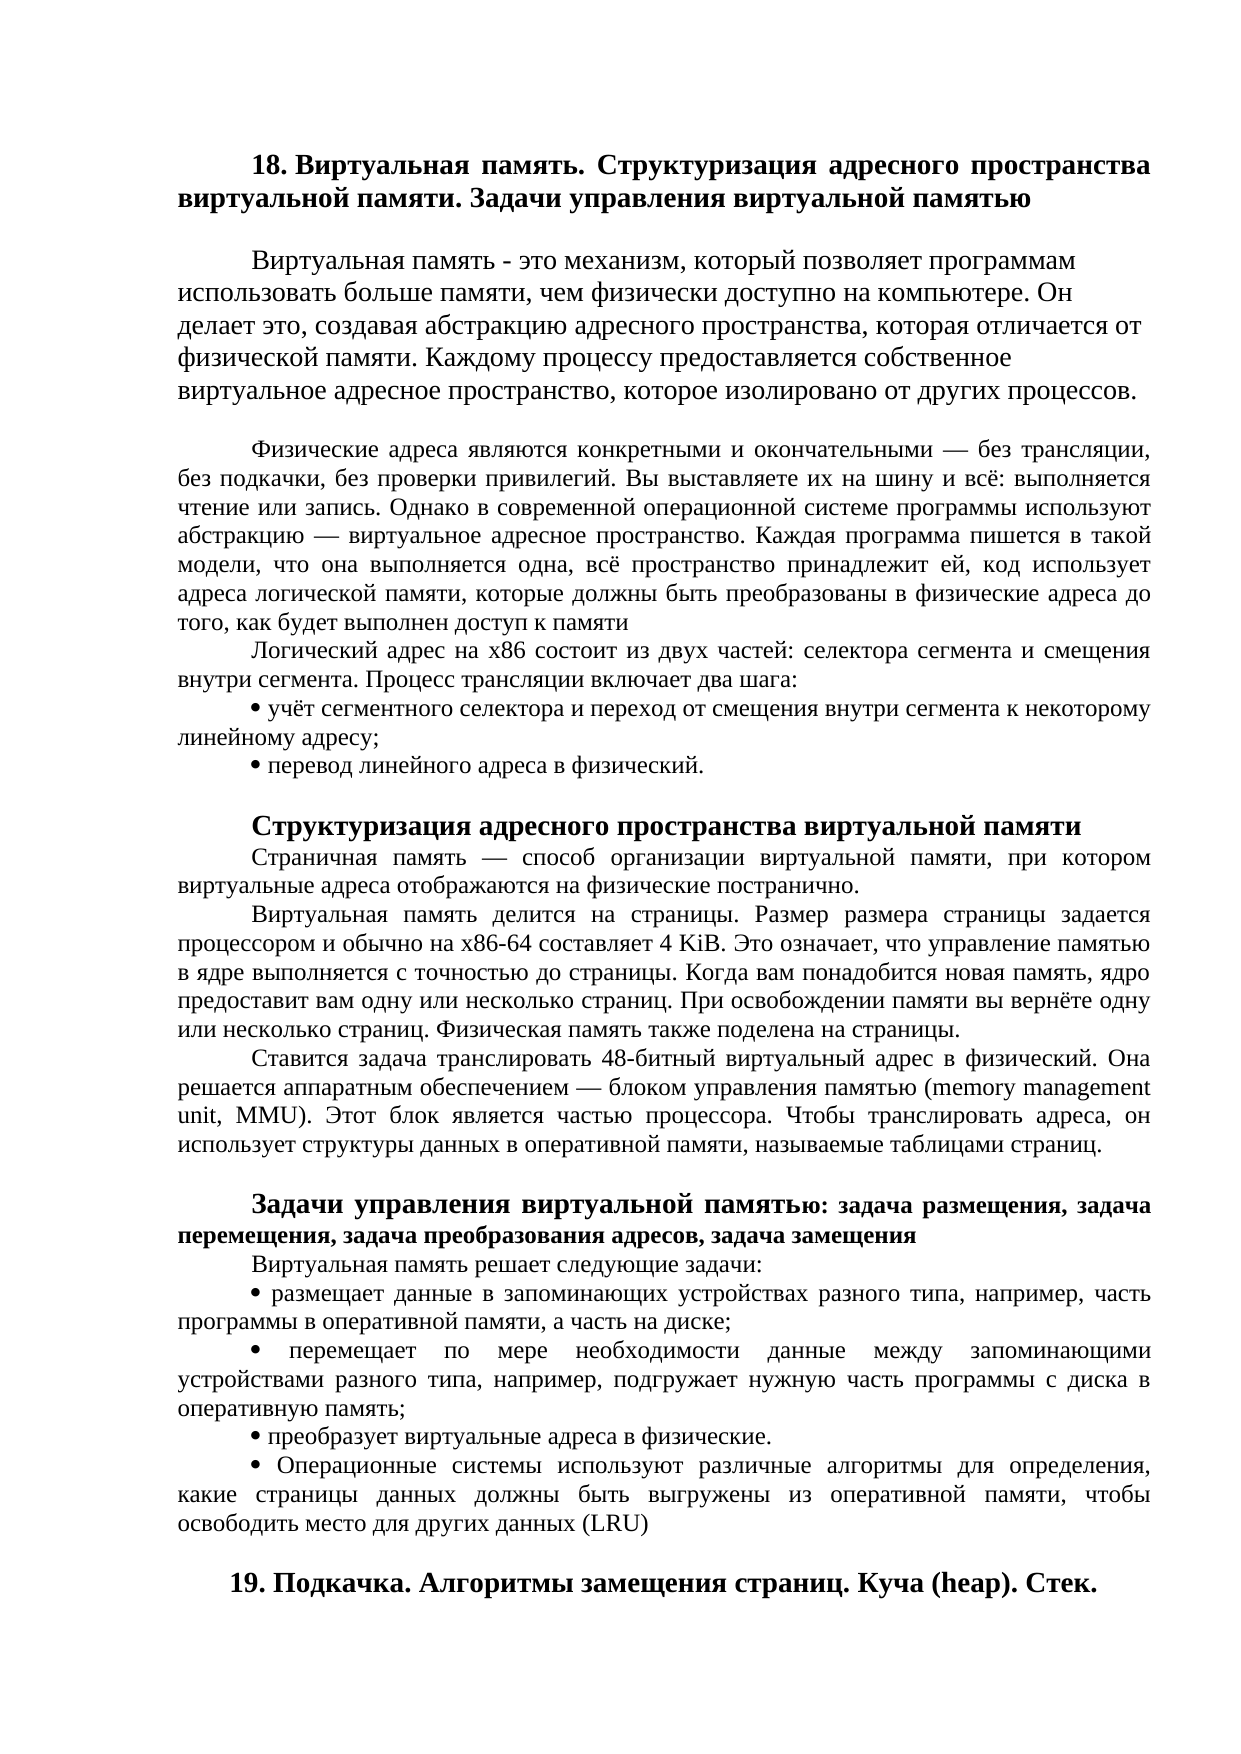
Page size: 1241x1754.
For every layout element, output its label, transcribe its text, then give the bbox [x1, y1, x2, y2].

text Логический адрес на x86 состоит из двух частей: селектора сегмента и смещения внутри сегмента. Процесс трансляции включает два шага: [177, 636, 1152, 693]
text Структуризация адресного пространства виртуальной памяти [177, 808, 1152, 842]
text Физические адреса являются конкретными и окончательными — без трансляции, без подкачки, без проверки привилегий. Вы выставляете их на шину и всё: выполняется чтение или запись. Однако в современной операционной системе программы используют абстракцию — виртуальное адресное пространство. Каждая программа пишется в такой модели, что она выполняется одна, всё пространство принадлежит ей, код использует адреса логической памяти, которые должны быть преобразованы в физические адреса до того, как будет выполнен доступ к памяти [177, 434, 1152, 636]
text перемещает по мере необходимости данные между запоминающими устройствами разного типа, например, подгружает нужную часть программы с диска в оперативную память; [177, 1335, 1152, 1421]
text размещает данные в запоминающих устройствах разного типа, например, часть программы в оперативной памяти, а часть на диске; [177, 1278, 1152, 1335]
text Виртуальная память - это механизм, который позволяет программам использовать больше памяти, чем физически доступно на компьютере. Он делает это, создавая абстракцию адресного пространства, которая отличается от физической памяти. Каждому процессу предоставляется собственное виртуальное адресное пространство, которое изолировано от других процессов. [177, 243, 1152, 405]
text Операционные системы используют различные алгоритмы для определения, какие страницы данных должны быть выгружены из оперативной памяти, чтобы освободить место для других данных (LRU) [177, 1450, 1152, 1536]
text учёт сегментного селектора и переход от смещения внутри сегмента к некоторому линейному адресу; [177, 693, 1152, 751]
text преобразует виртуальные адреса в физические. [177, 1421, 1152, 1450]
text перевод линейного адреса в физический. [177, 751, 1152, 779]
text Виртуальная память делится на страницы. Размер размера страницы задается процессором и обычно на x86-64 составляет 4 KiB. Это означает, что управление памятью в ядре выполняется с точностью до страницы. Когда вам понадобится новая память, ядро предоставит вам одну или несколько страниц. При освобождении памяти вы вернёте одну или несколько страниц. Физическая память также поделена на страницы. [177, 899, 1152, 1043]
text Ставится задача транслировать 48-битный виртуальный адрес в физический. Она решается аппаратным обеспечением — блоком управления памятью (memory management unit, MMU). Этот блок является частью процессора. Чтобы транслировать адреса, он использует структуры данных в оперативной памяти, называемые таблицами страниц. [177, 1043, 1152, 1158]
text Виртуальная память решает следующие задачи: [177, 1249, 1152, 1278]
text Задачи управления виртуальной памятью: задача размещения, задача перемещения, задача преобразования адресов, задача замещения [177, 1187, 1152, 1249]
text 19. Подкачка. Алгоритмы замещения страниц. Куча (heap). Стек. [177, 1565, 1152, 1599]
text Страничная память — способ организации виртуальной памяти, при котором виртуальные адреса отображаются на физические постранично. [177, 842, 1152, 899]
text 18. Виртуальная память. Структуризация адресного пространства виртуальной памяти. Задачи управления виртуальной памятью [177, 147, 1152, 214]
